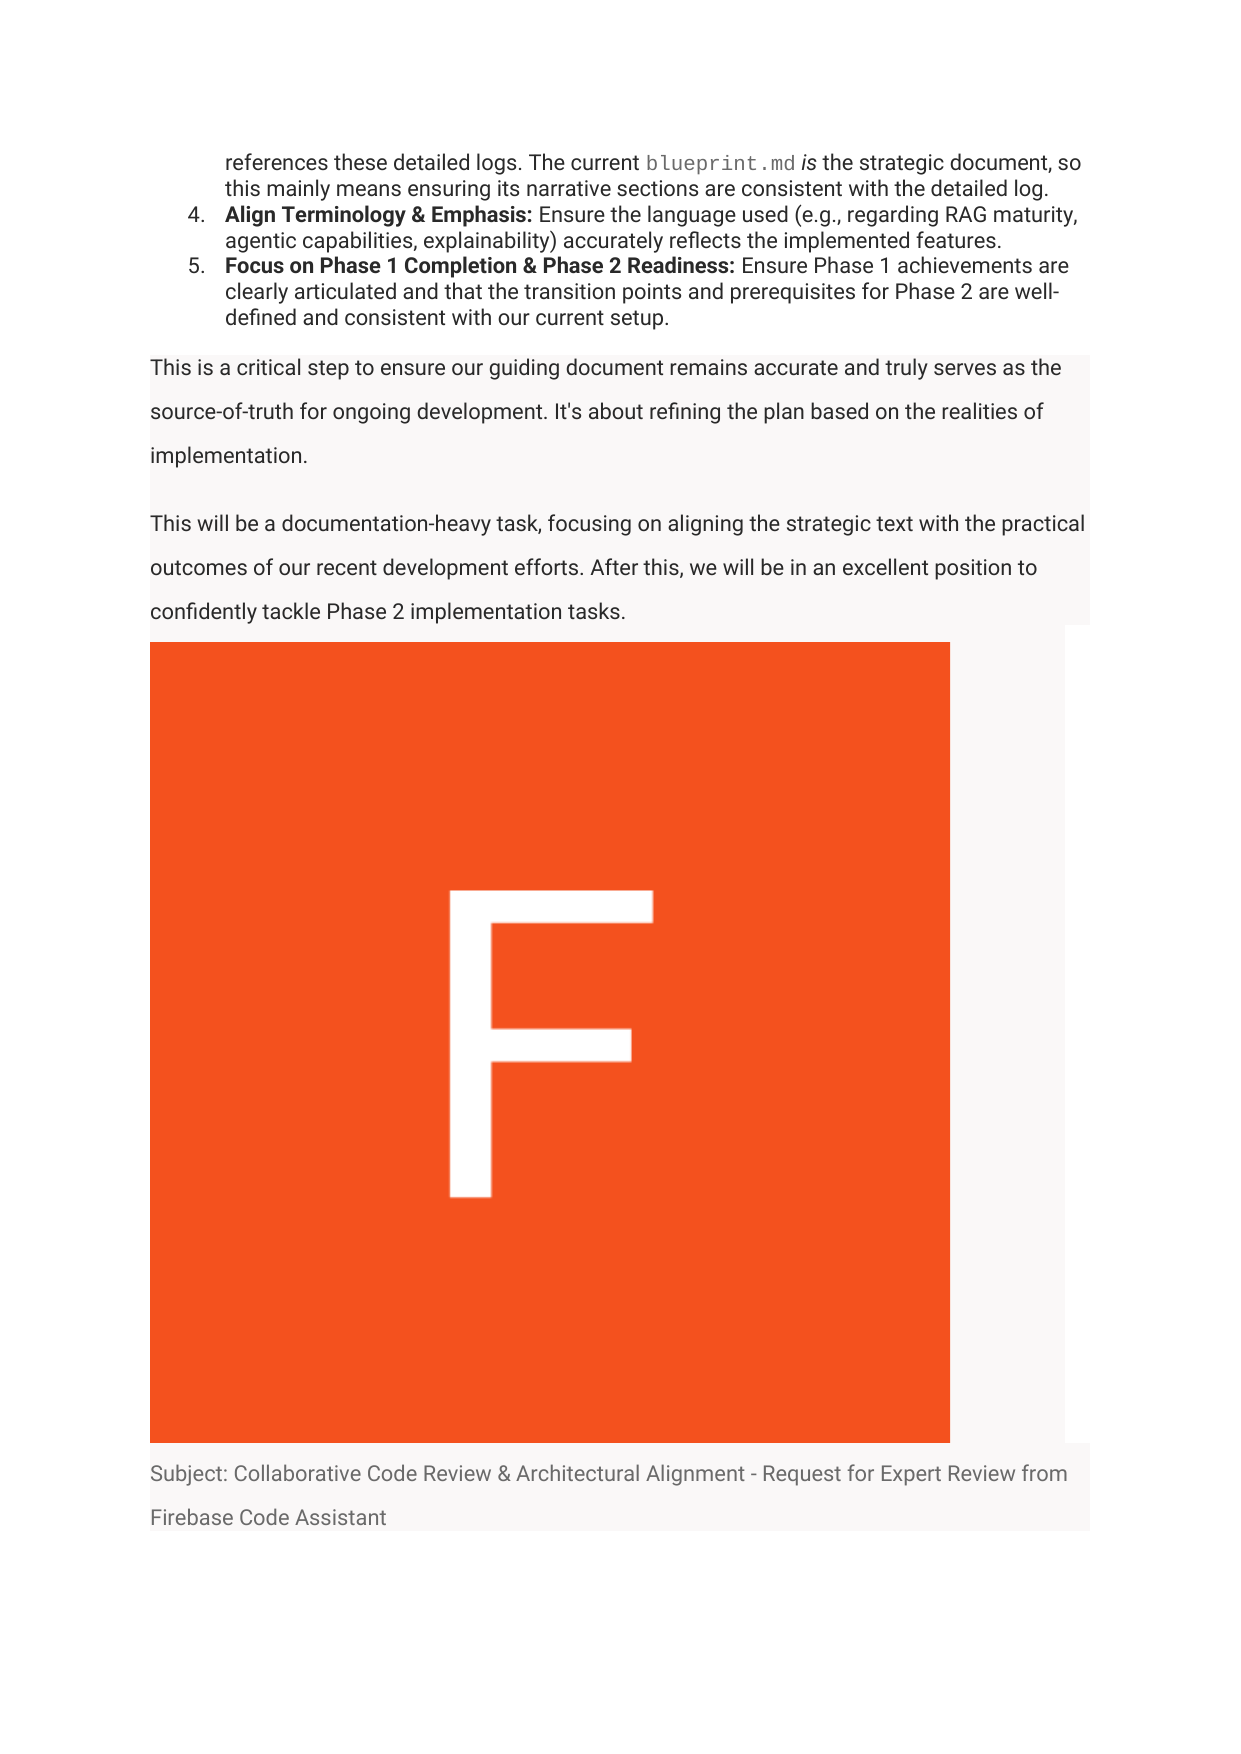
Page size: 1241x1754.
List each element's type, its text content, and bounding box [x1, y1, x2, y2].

text This will be a documentation-heavy task, focusing on aligning the strategic text with the practical outcomes of our recent development efforts. After this, we will be in an excellent position to confidently tackle Phase 2 implementation tasks. [150, 512, 1090, 625]
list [187, 150, 1090, 202]
picture [150, 642, 951, 1443]
list Focus on Phase 1 Completion & Phase 2 Readiness: Ensure Phase 1 achievements are clearly articulated and that the transition points and prerequisites for Phase 2 are well-defined and consistent with our current setup. [187, 253, 1090, 330]
text Subject: Collaborative Code Review & Architectural Alignment - Request for Expert Review from Firebase Code Assistant [150, 1461, 1090, 1531]
text This is a critical step to ensure our guiding document remains accurate and truly serves as the source-of-truth for ongoing development. It's about refining the plan based on the realities of implementation. [150, 355, 1090, 468]
list Align Terminology & Emphasis: Ensure the language used (e.g., regarding RAG maturity, agentic capabilities, explainability) accurately reflects the implemented features. [187, 202, 1090, 253]
